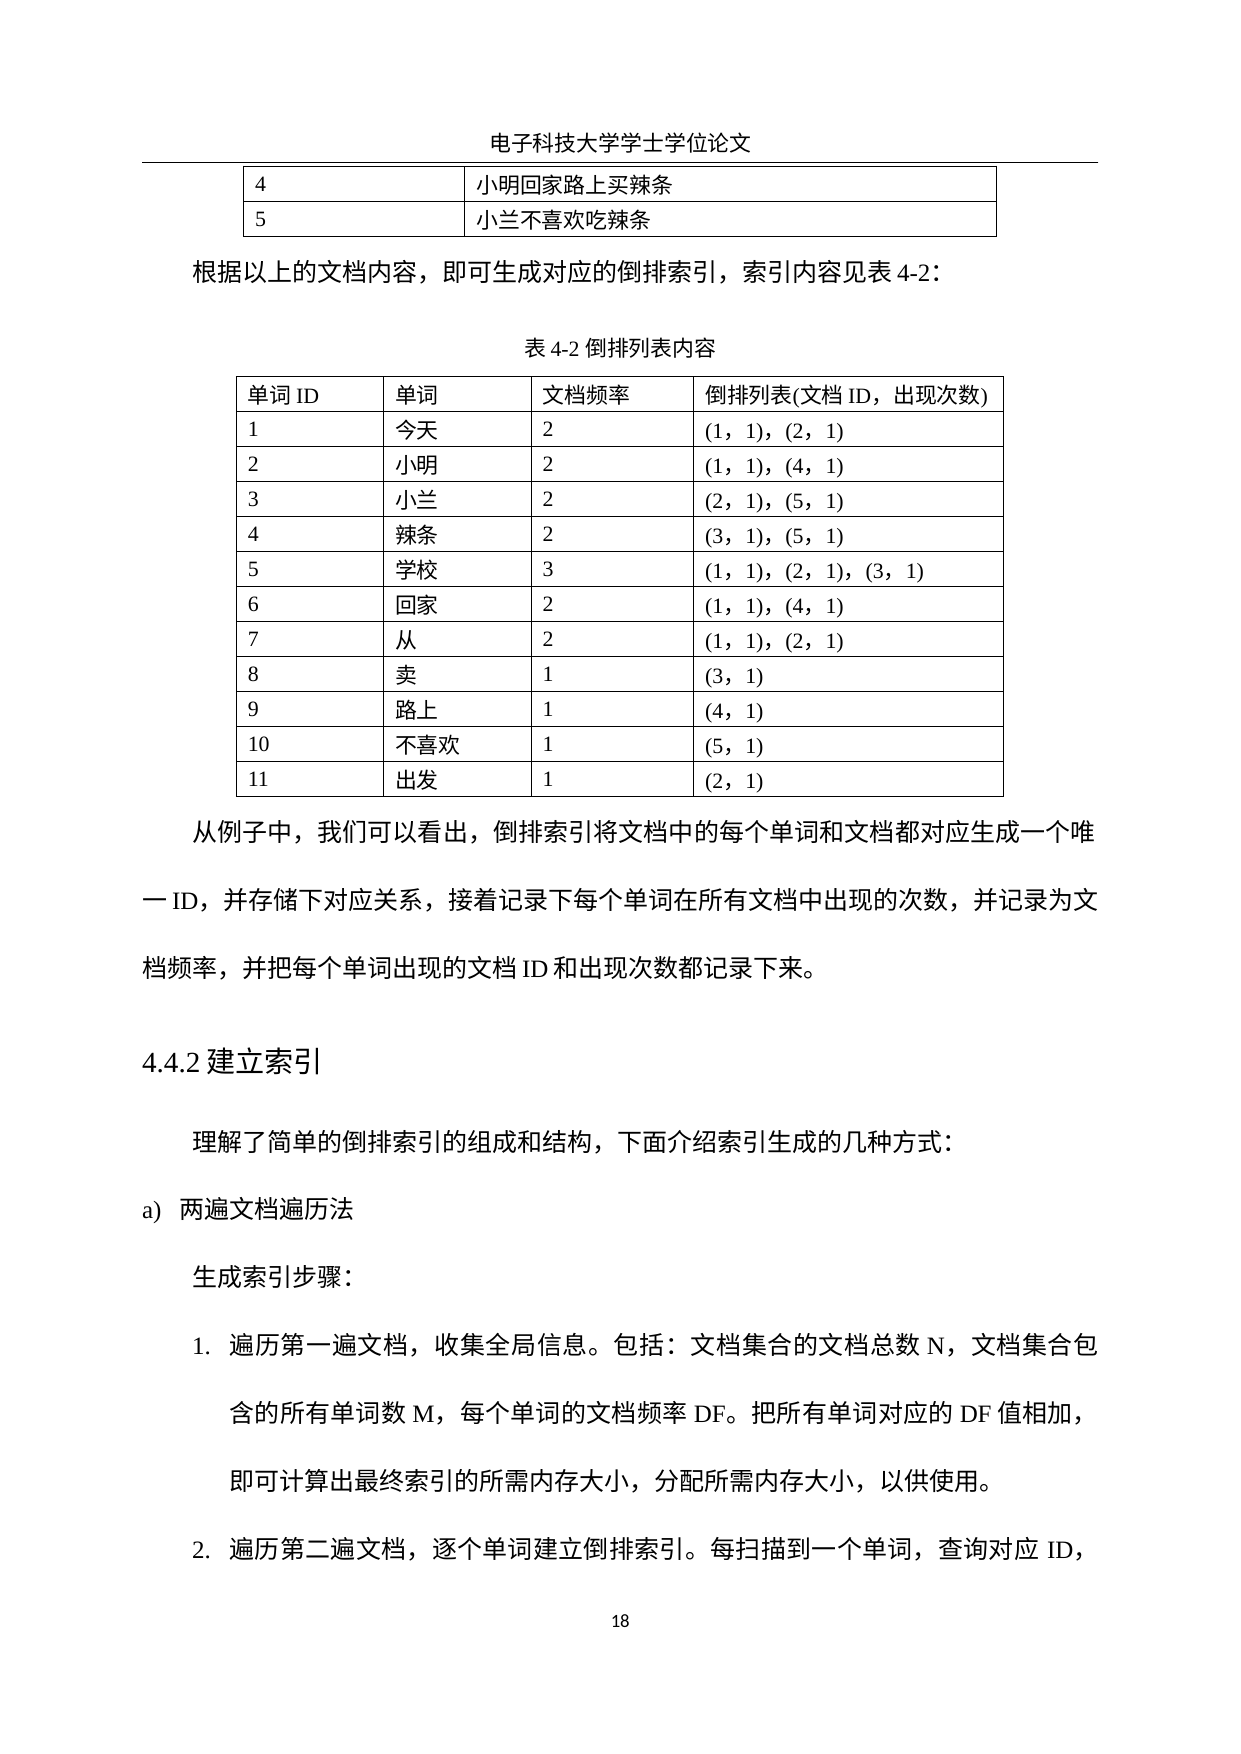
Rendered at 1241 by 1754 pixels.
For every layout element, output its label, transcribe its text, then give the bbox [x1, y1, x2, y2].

table_cell (5，1) [694, 727, 1003, 761]
table_cell 小明回家路上买辣条 [465, 167, 996, 201]
table_cell (3，1)，(5，1) [694, 517, 1003, 551]
table_cell 1 [532, 657, 693, 691]
table_cell 1 [237, 412, 383, 446]
table_cell (1，1)，(2，1)，(3，1) [694, 552, 1003, 586]
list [192, 1514, 1098, 1582]
list 两遍文档遍历法 [142, 1174, 1098, 1242]
table_cell 1 [532, 762, 693, 796]
table_cell 2 [532, 412, 693, 446]
table_cell 2 [532, 447, 693, 481]
table_cell (3，1) [694, 657, 1003, 691]
list 遍历第一遍文档，收集全局信息。包括：文档集合的文档总数N，文档集合包含的所有单词数M，每个单词的文档频率DF。把所有单词对应的DF值相加，即可计算出最终索引的所需内存大小，分配所需内存大小，以供使用。 [192, 1310, 1098, 1514]
text 理解了简单的倒排索引的组成和结构，下面介绍索引生成的几种方式： [142, 1106, 1098, 1174]
table_cell 2 [532, 622, 693, 656]
text 表4-2 倒排列表内容 [142, 329, 1098, 363]
table_cell 小兰 [384, 482, 531, 516]
text 根据以上的文档内容，即可生成对应的倒排索引，索引内容见表4-2： [142, 237, 1098, 304]
table_cell 不喜欢 [384, 727, 531, 761]
table_cell (1，1)，(4，1) [694, 447, 1003, 481]
table_header 单词 [384, 377, 531, 411]
table_cell (2，1)，(5，1) [694, 482, 1003, 516]
table_cell 今天 [384, 412, 531, 446]
table_cell 回家 [384, 587, 531, 621]
table_cell 路上 [384, 692, 531, 726]
table_cell 2 [532, 587, 693, 621]
subtitle 4.4.2建立索引 [142, 1026, 1098, 1094]
table_header 文档频率 [532, 377, 693, 411]
table_cell 卖 [384, 657, 531, 691]
table_cell 4 [237, 517, 383, 551]
table_header 倒排列表(文档ID，出现次数) [694, 377, 1003, 411]
table_cell 3 [532, 552, 693, 586]
table_cell 学校 [384, 552, 531, 586]
table_cell (4，1) [694, 692, 1003, 726]
table_cell 出发 [384, 762, 531, 796]
table_cell 5 [244, 202, 464, 236]
text 从例子中，我们可以看出，倒排索引将文档中的每个单词和文档都对应生成一个唯一ID，并存储下对应关系，接着记录下每个单词在所有文档中出现的次数，并记录为文档频率，并把每个单词出现的文档ID和出现次数都记录下来。 [142, 797, 1098, 1001]
table_cell 1 [532, 727, 693, 761]
table_cell 9 [237, 692, 383, 726]
table_cell 辣条 [384, 517, 531, 551]
table_cell 从 [384, 622, 531, 656]
table_cell 3 [237, 482, 383, 516]
table_cell 2 [237, 447, 383, 481]
table_cell (1，1)，(2，1) [694, 412, 1003, 446]
table_cell 4 [244, 167, 464, 201]
table_header 单词ID [237, 377, 383, 411]
table_cell 7 [237, 622, 383, 656]
table_cell (2，1) [694, 762, 1003, 796]
table_cell 11 [237, 762, 383, 796]
table_cell 10 [237, 727, 383, 761]
table_cell 小明 [384, 447, 531, 481]
table_cell (1，1)，(4，1) [694, 587, 1003, 621]
table_cell 1 [532, 692, 693, 726]
table_cell (1，1)，(2，1) [694, 622, 1003, 656]
table_cell 2 [532, 517, 693, 551]
table_cell 小兰不喜欢吃辣条 [465, 202, 996, 236]
table_cell 8 [237, 657, 383, 691]
text 生成索引步骤： [142, 1242, 1098, 1310]
table_cell 6 [237, 587, 383, 621]
table_cell 5 [237, 552, 383, 586]
table_cell 2 [532, 482, 693, 516]
